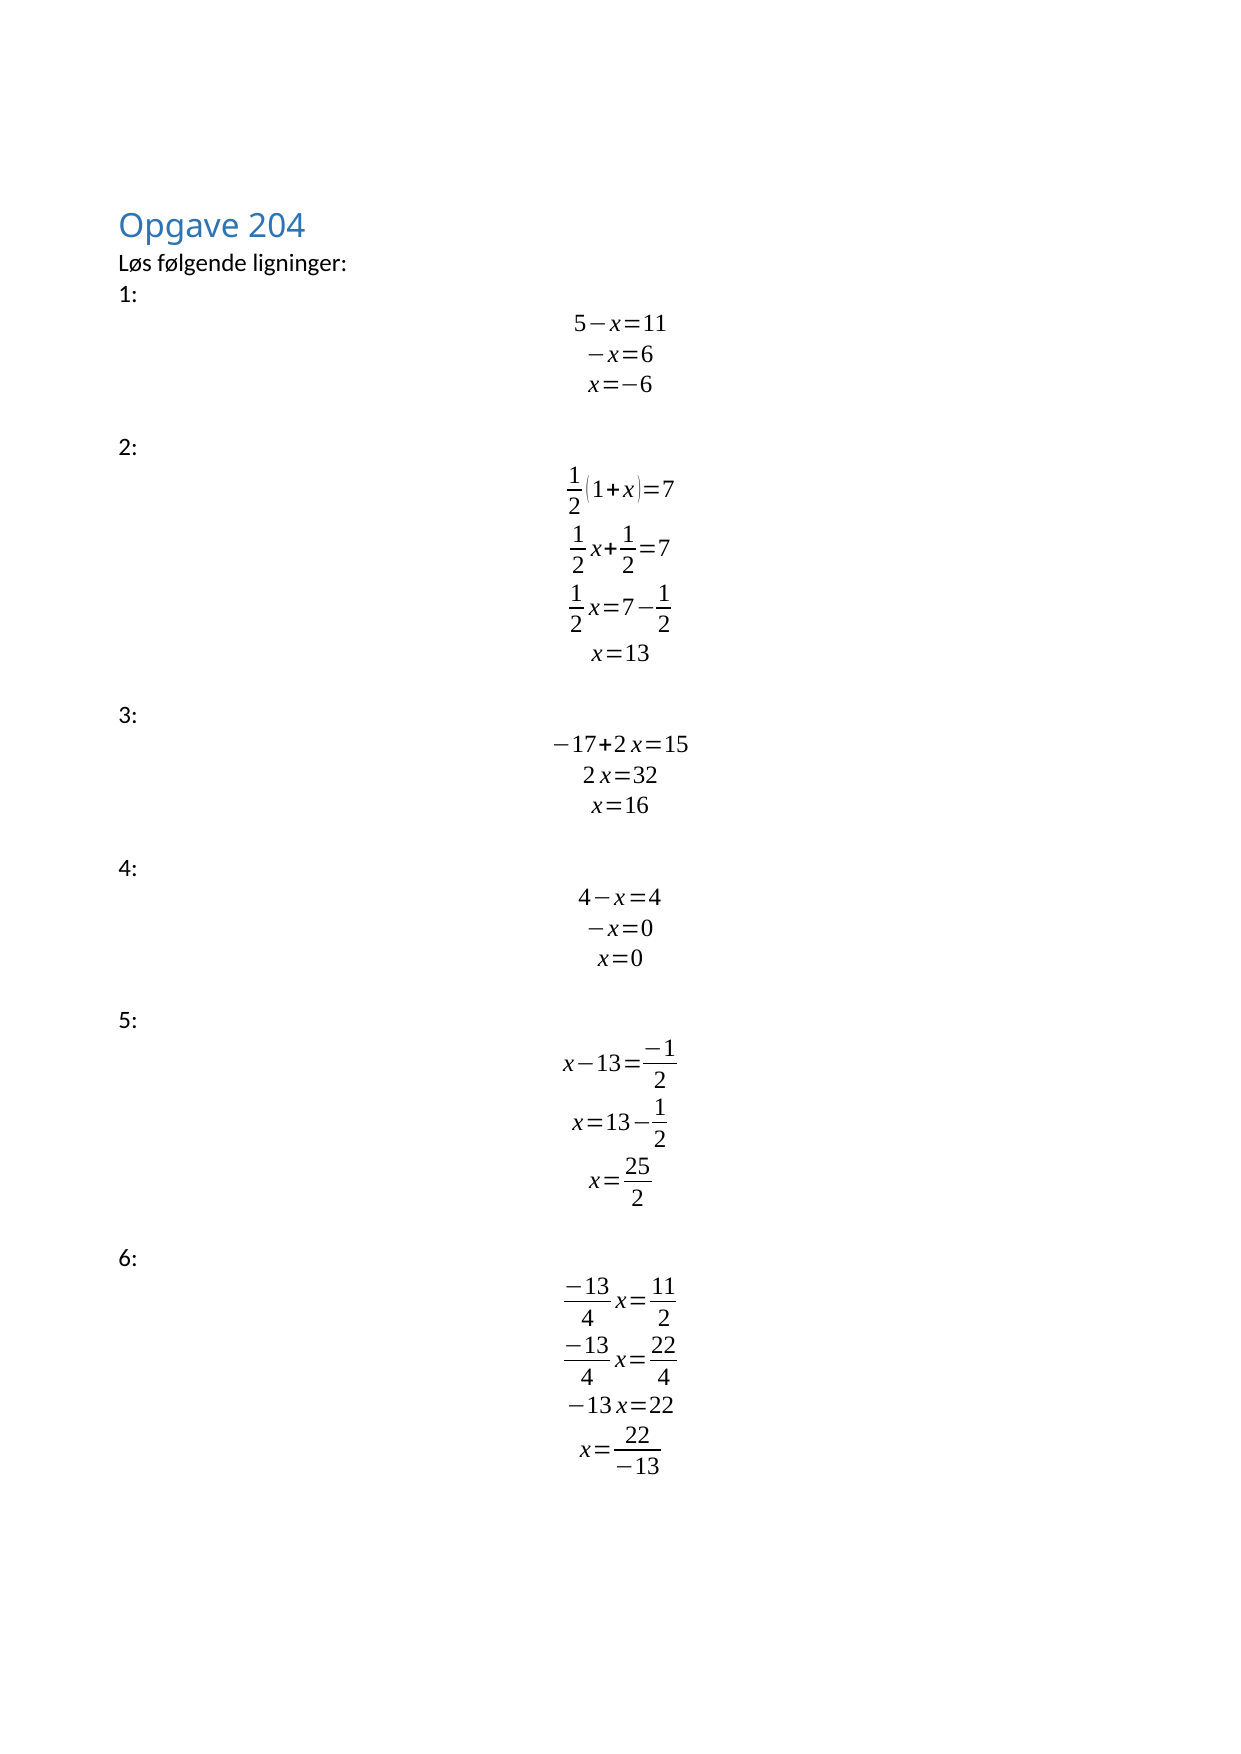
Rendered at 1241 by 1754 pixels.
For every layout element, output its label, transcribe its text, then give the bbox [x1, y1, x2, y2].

text 2: [118, 431, 1122, 461]
text 3: [118, 699, 1122, 730]
text Løs følgende ligninger: [118, 248, 1122, 278]
text 4: [118, 852, 1122, 882]
text 6: [118, 1242, 1122, 1273]
text 1: [118, 278, 1122, 309]
text 5: [118, 1004, 1122, 1035]
subtitle Opgave 204 [118, 202, 1122, 248]
